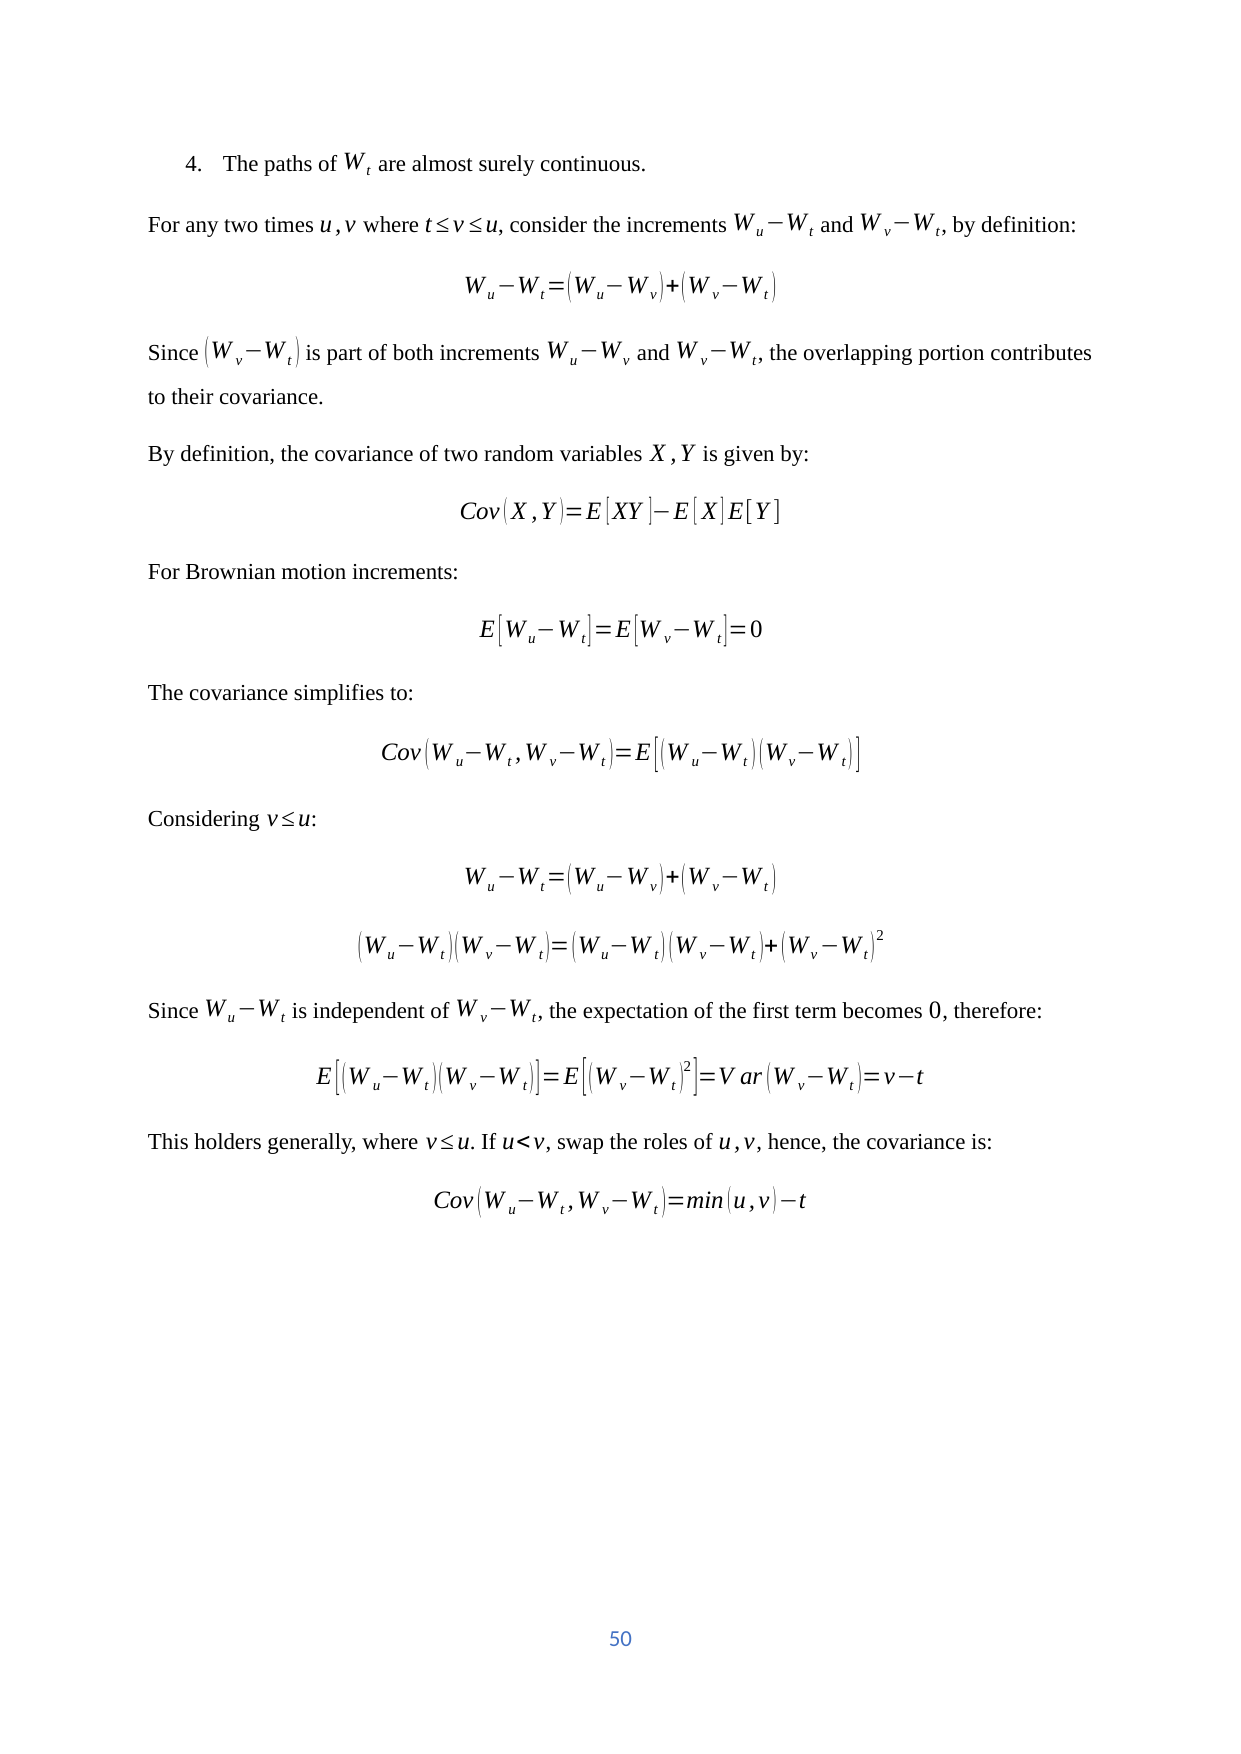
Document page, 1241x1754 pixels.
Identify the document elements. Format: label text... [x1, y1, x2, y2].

text Since is independent of , the expectation of the first term becomes , therefore: [148, 995, 1093, 1026]
text For any two times where , consider the increments and , by definition: [148, 209, 1093, 240]
text Since is part of both increments and , the overlapping portion contributes to their covariance. [148, 335, 1093, 409]
text The covariance simplifies to: [148, 679, 1093, 706]
text This holders generally, where . If , swap the roles of , hence, the covariance is: [148, 1128, 1093, 1155]
text Considering : [148, 804, 1093, 832]
text For Brownian motion increments: [148, 558, 1093, 584]
text By definition, the covariance of two random variables is given by: [148, 439, 1093, 467]
list The paths of are almost surely continuous. [185, 148, 1093, 179]
